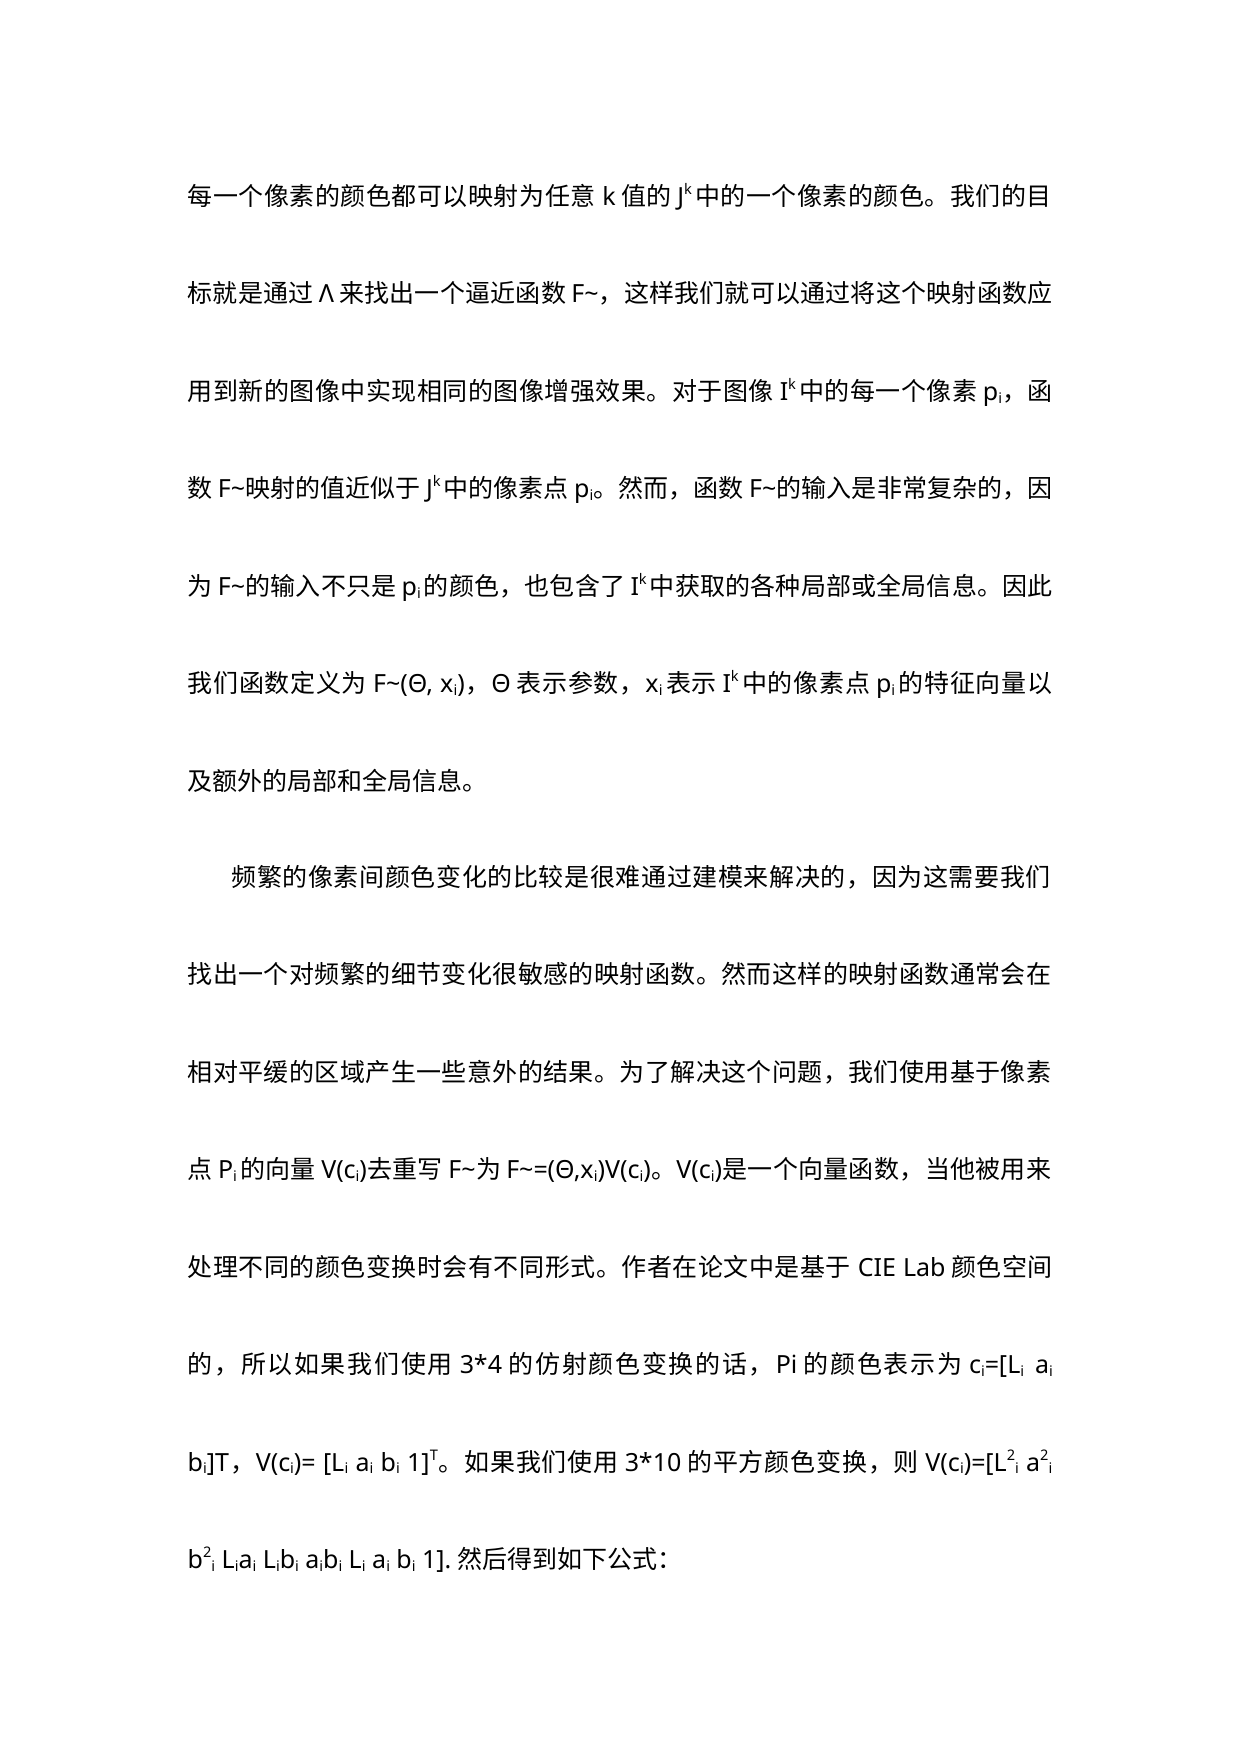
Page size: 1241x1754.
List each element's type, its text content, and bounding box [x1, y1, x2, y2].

text 频繁的像素间颜色变化的比较是很难通过建模来解决的，因为这需要我们找出一个对频繁的细节变化很敏感的映射函数。然而这样的映射函数通常会在相对平缓的区域产生一些意外的结果。为了解决这个问题，我们使用基于像素点Pi的向量V(ci)去重写F~为F~=(Θ,xi)V(ci)。V(ci)是一个向量函数，当他被用来处理不同的颜色变换时会有不同形式。作者在论文中是基于CIE Lab颜色空间的，所以如果我们使用3*4的仿射颜色变换的话，Pi的颜色表示为ci=[Li ai bi]T，V(ci)= [Li ai bi 1]T。如果我们使用3*10的平方颜色变换，则V(ci)=[L2i a2i b2i Liai Libi aibi Li ai bi 1]. 然后得到如下公式： [187, 843, 1053, 1590]
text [187, 162, 1053, 812]
